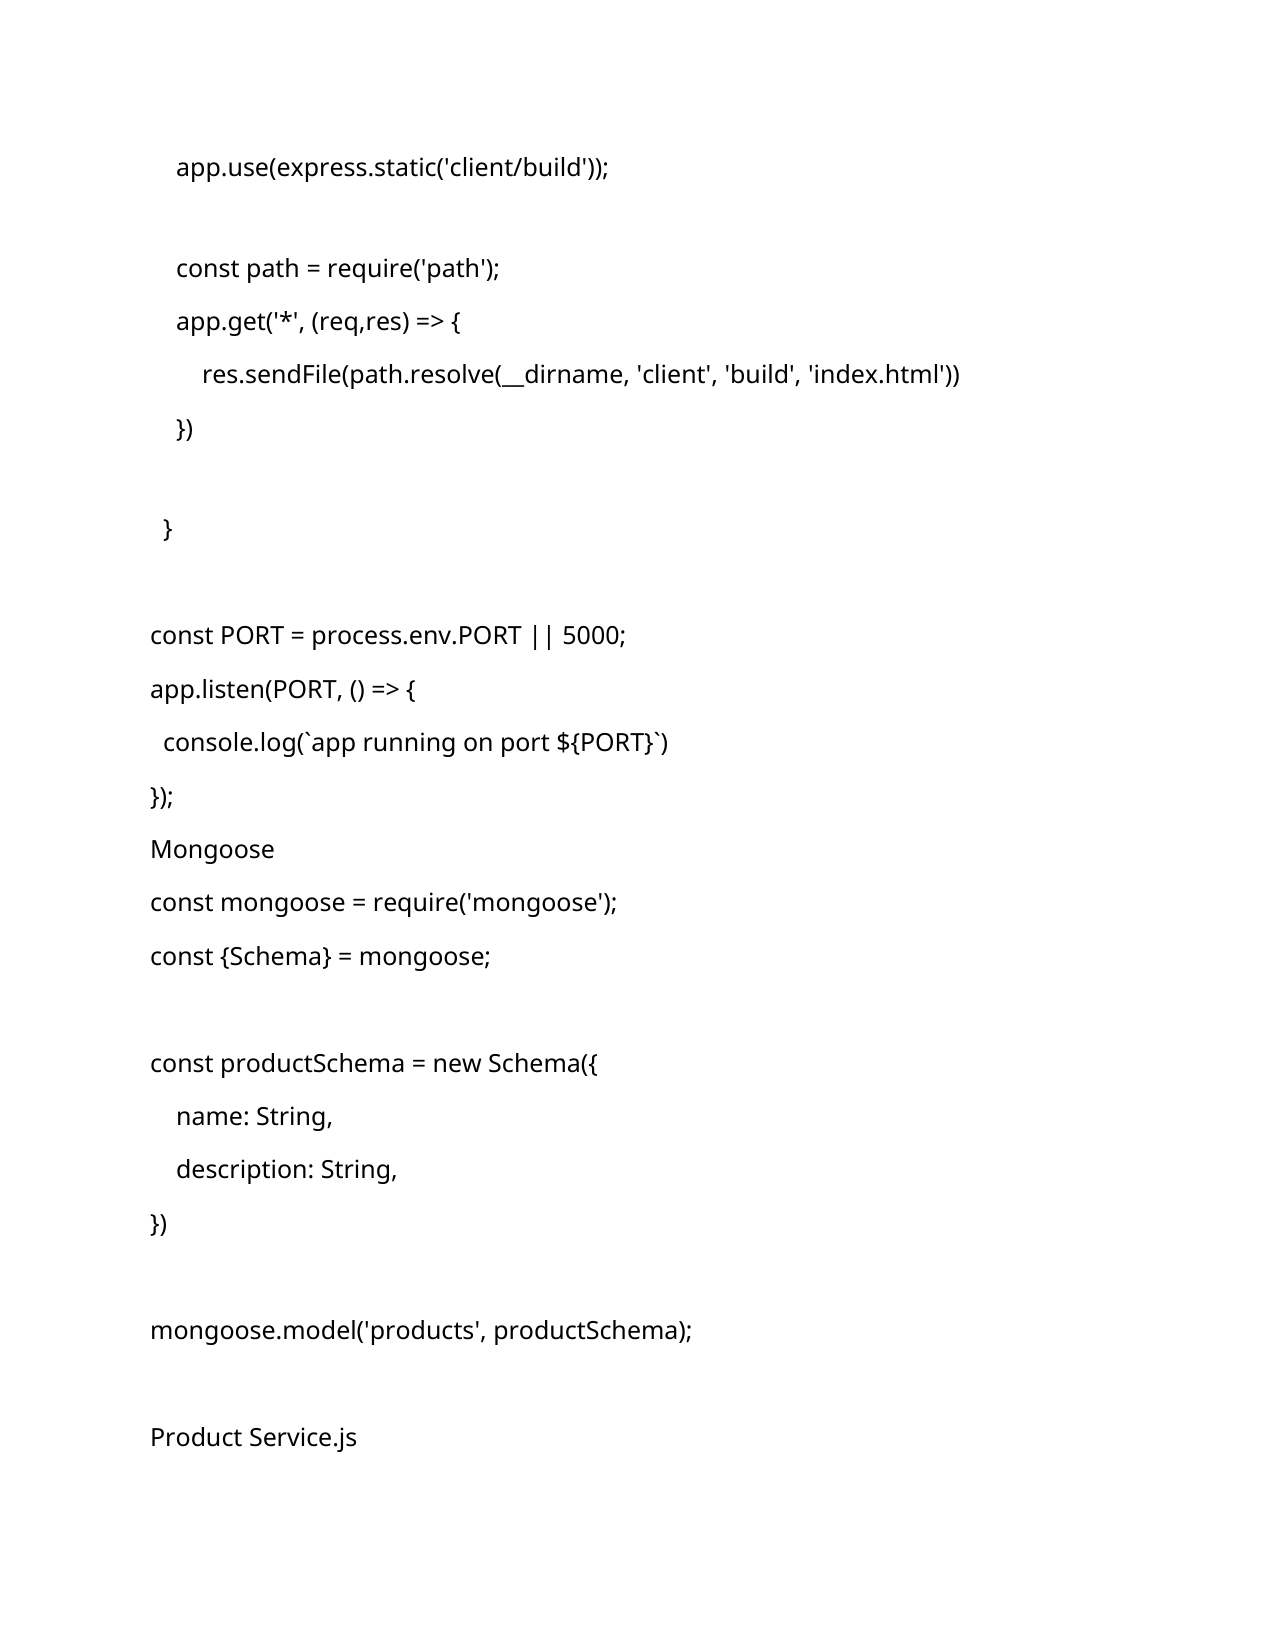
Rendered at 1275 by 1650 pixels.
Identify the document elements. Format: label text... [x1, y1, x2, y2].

text app.get('*', (req,res) => { [150, 304, 1125, 338]
text res.sendFile(path.resolve(__dirname, 'client', 'build', 'index.html')) [150, 357, 1125, 391]
text mongoose.model('products', productSchema); [150, 1312, 1125, 1347]
text const mongoose = require('mongoose'); [150, 885, 1125, 919]
text const path = require('path'); [150, 250, 1125, 284]
text const PORT = process.env.PORT || 5000; [150, 618, 1125, 652]
text app.use(express.static('client/build')); [150, 150, 1125, 184]
text Product Service.js [150, 1419, 1125, 1453]
text Mongoose [150, 832, 1125, 866]
text const productSchema = new Schema({ [150, 1045, 1125, 1079]
text }) [150, 411, 1125, 445]
text }); [150, 778, 1125, 812]
text description: String, [150, 1152, 1125, 1186]
text name: String, [150, 1099, 1125, 1133]
text app.listen(PORT, () => { [150, 671, 1125, 705]
text } [150, 511, 1125, 545]
text const {Schema} = mongoose; [150, 938, 1125, 972]
text console.log(`app running on port ${PORT}`) [150, 725, 1125, 759]
text }) [150, 1206, 1125, 1240]
